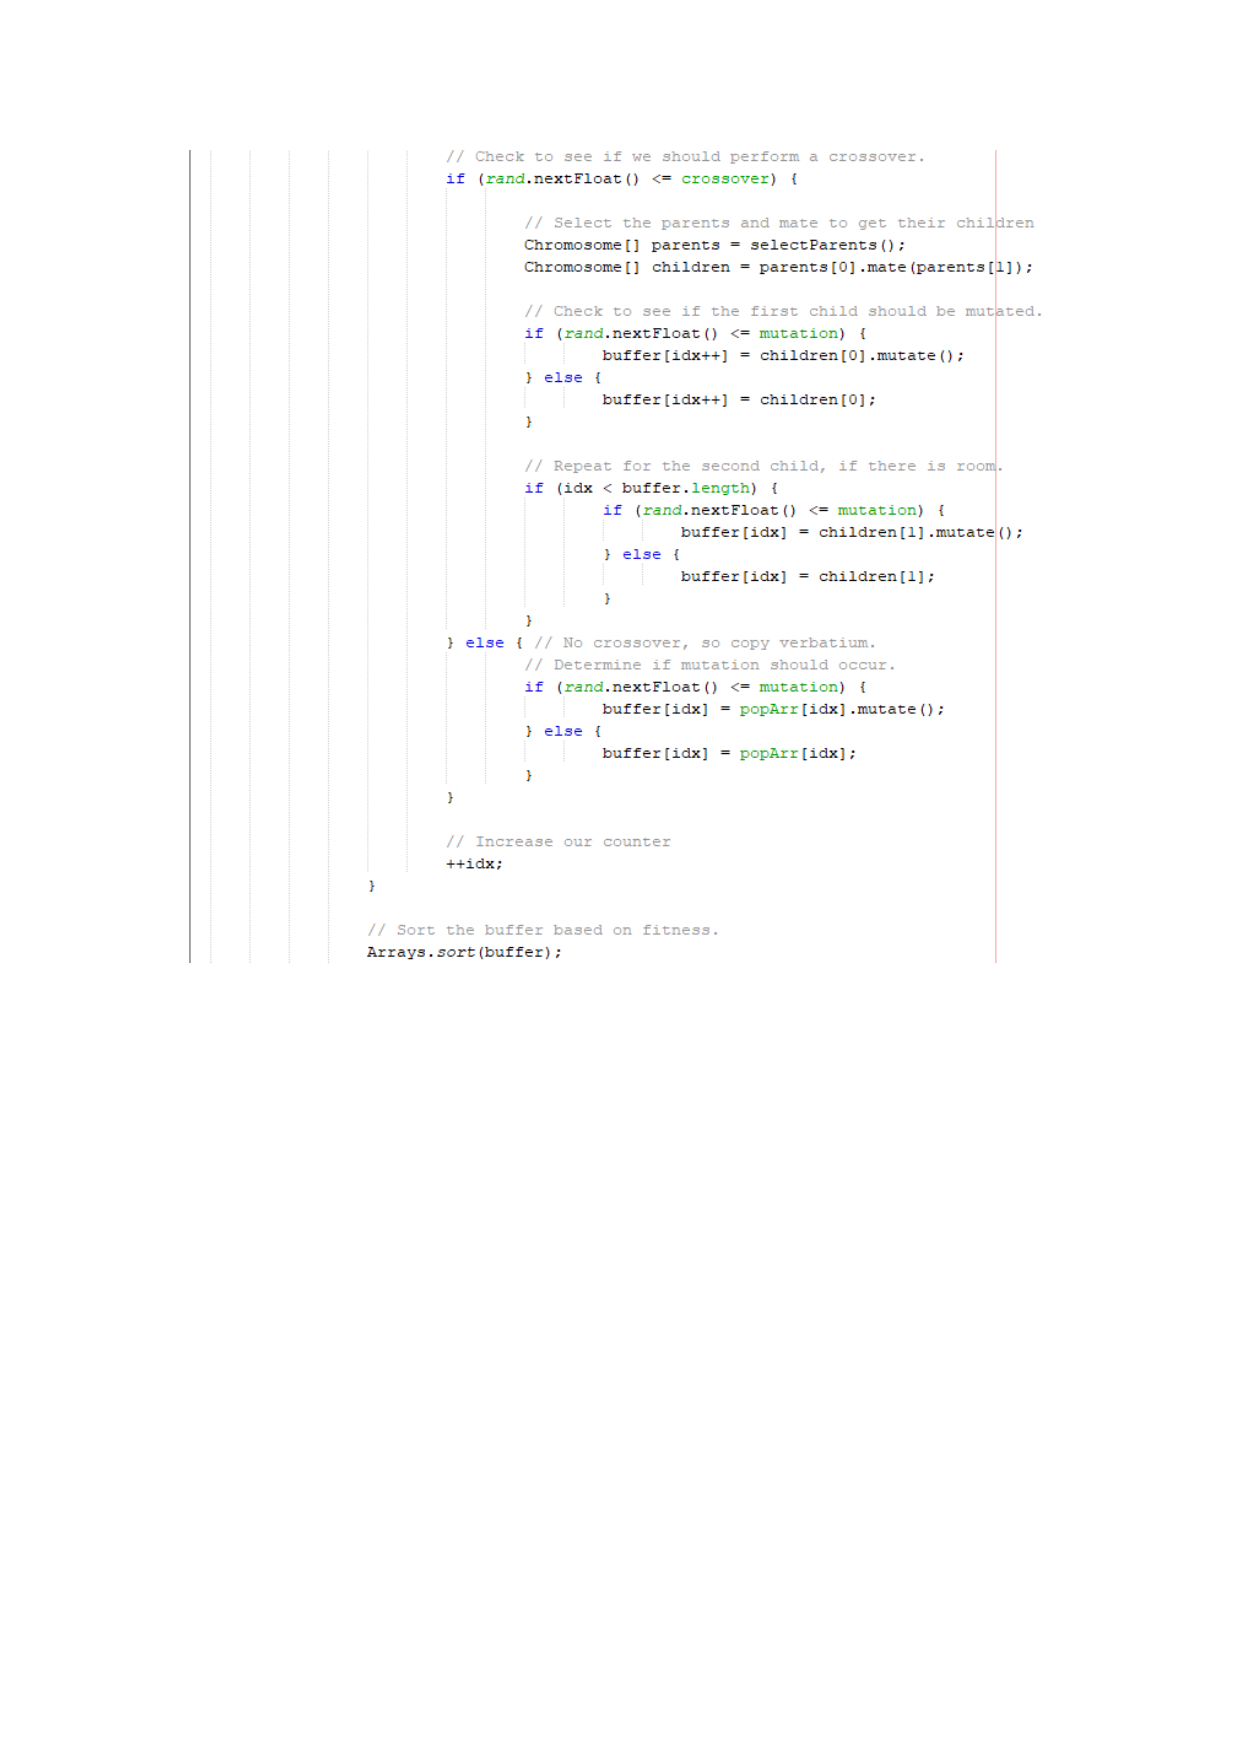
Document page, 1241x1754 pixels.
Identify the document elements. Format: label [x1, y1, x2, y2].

picture [187, 150, 1053, 963]
